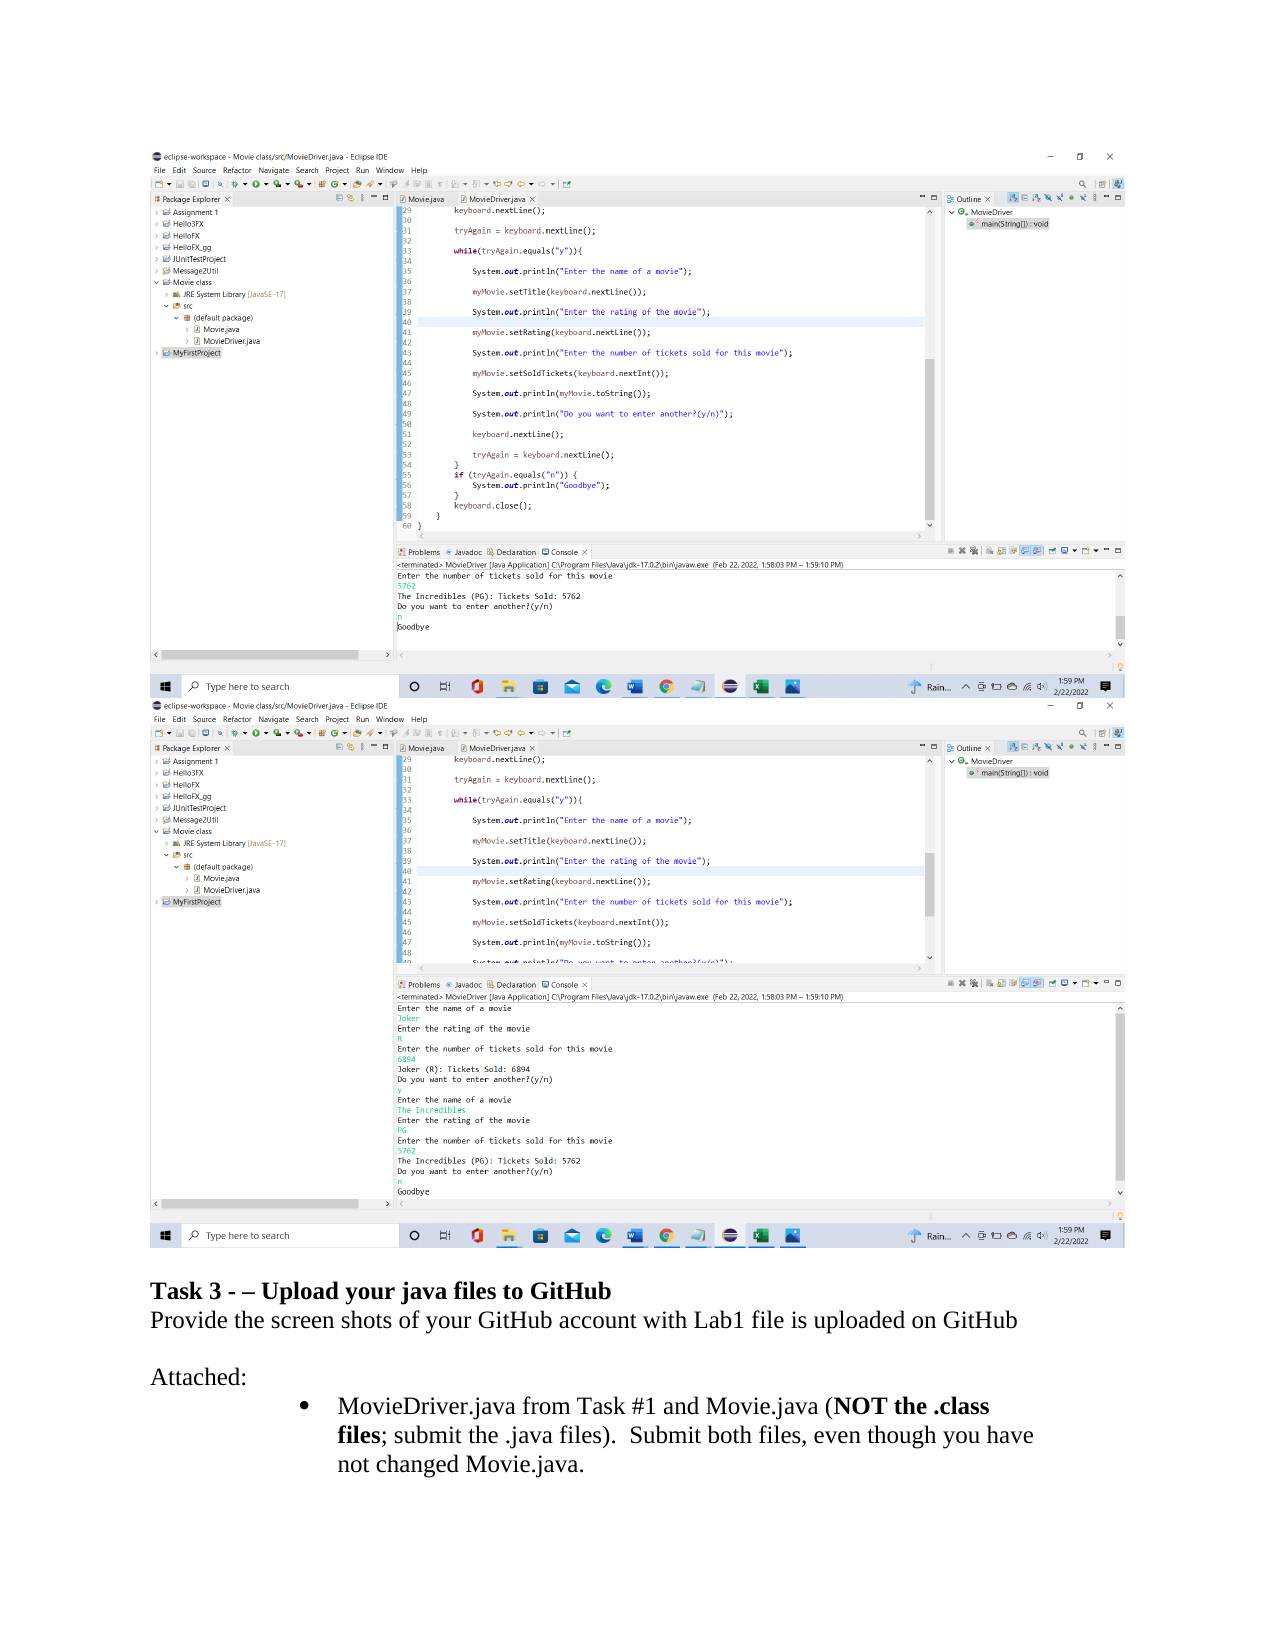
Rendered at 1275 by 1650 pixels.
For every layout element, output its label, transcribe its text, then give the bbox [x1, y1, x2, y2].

text Task 3 - – Upload your java files to GitHub [150, 1276, 1125, 1305]
text Attached: [150, 1362, 1125, 1391]
text Provide the screen shots of your GitHub account with Lab1 file is uploaded on GitHub [150, 1305, 1125, 1334]
picture [150, 150, 1125, 1248]
list MovieDriver.java from Task #1 and Movie.java (NOT the .class files; submit the .java files). Submit both files, even though you have not changed Movie.java. [300, 1391, 1044, 1477]
